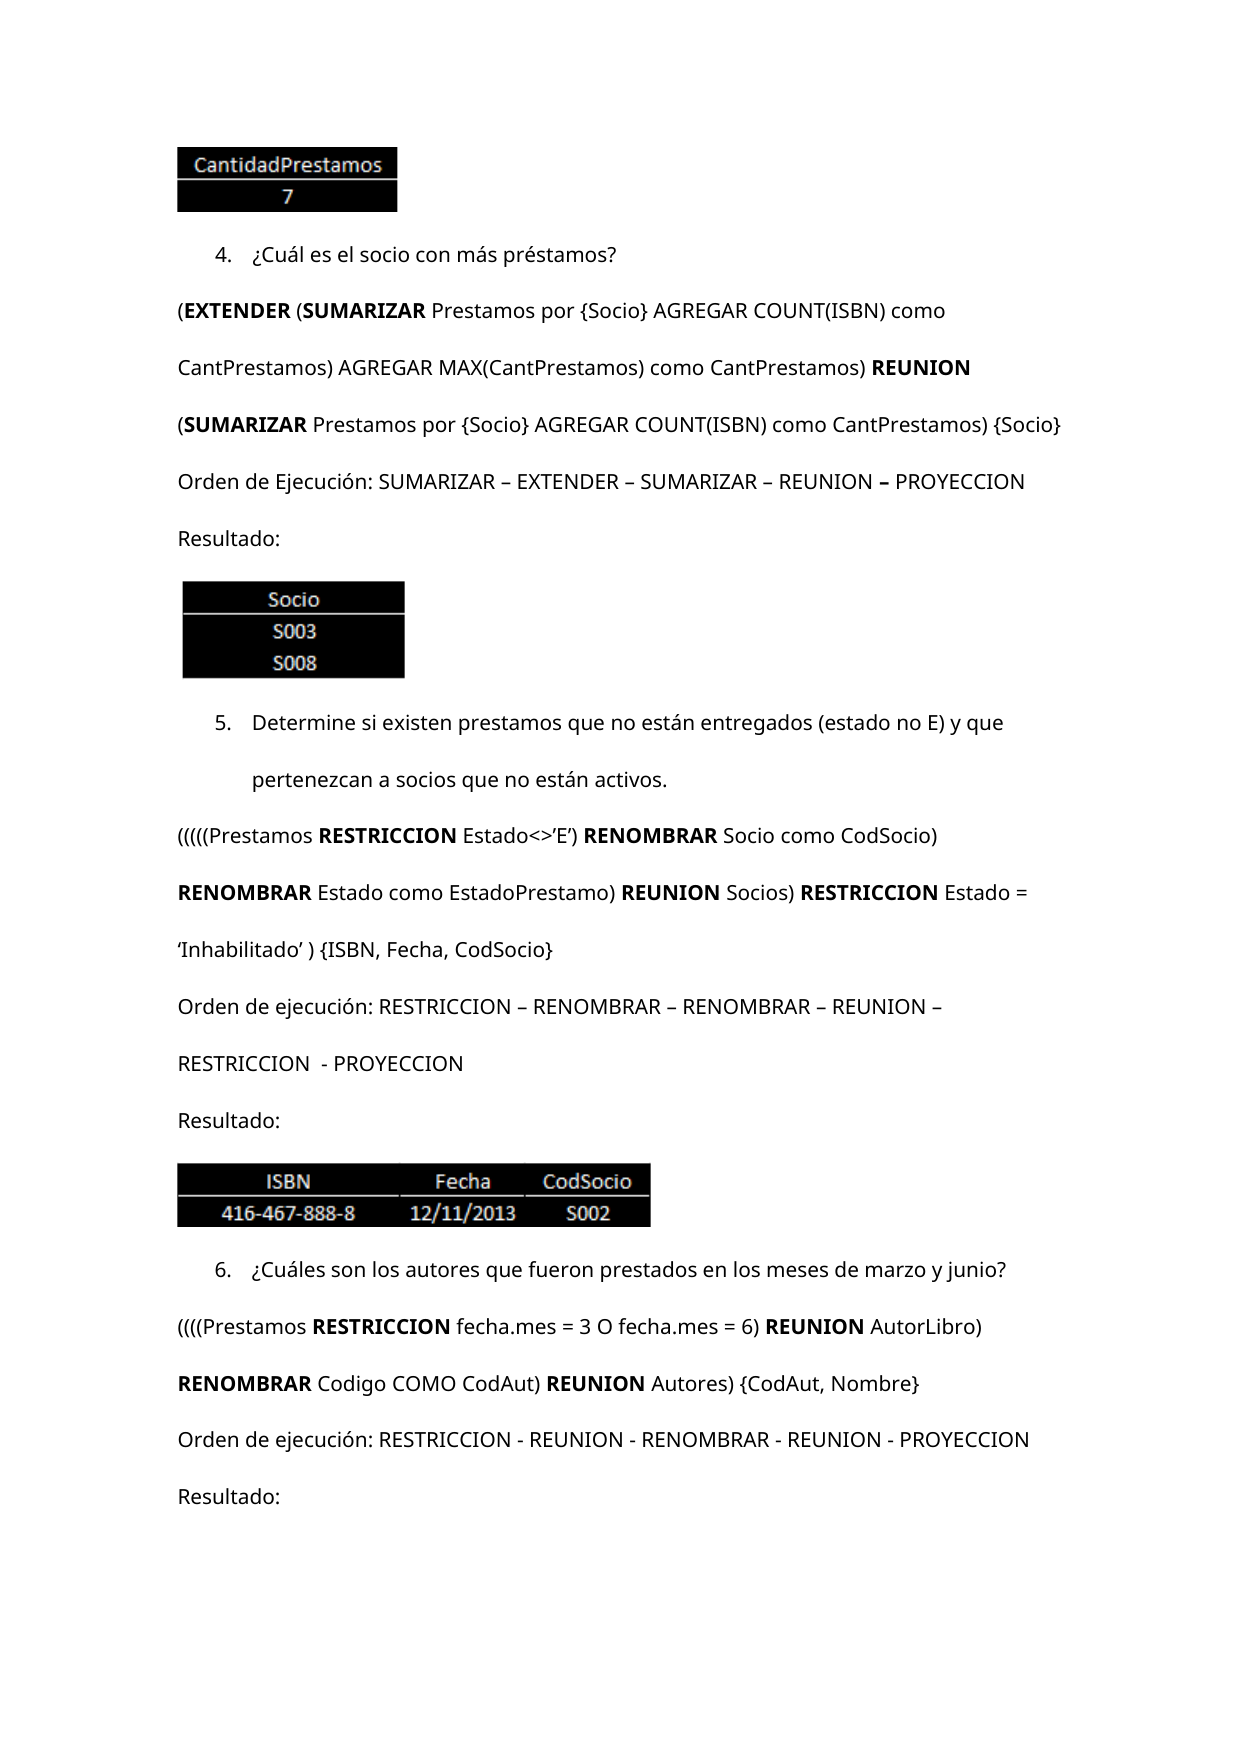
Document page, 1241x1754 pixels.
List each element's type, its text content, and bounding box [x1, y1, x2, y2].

text Orden de Ejecución: SUMARIZAR – EXTENDER – SUMARIZAR – REUNION – PROYECCION [177, 467, 1063, 496]
text Resultado: [177, 524, 1063, 552]
picture [182, 581, 405, 680]
picture [177, 147, 398, 212]
text Resultado: [177, 1482, 1063, 1511]
picture [177, 1162, 651, 1227]
text Orden de ejecución: RESTRICCION – RENOMBRAR – RENOMBRAR – REUNION – RESTRICCION - PROYECCION [177, 992, 1063, 1077]
text Orden de ejecución: RESTRICCION - REUNION - RENOMBRAR - REUNION - PROYECCION [177, 1426, 1063, 1454]
list ¿Cuáles son los autores que fueron prestados en los meses de marzo y junio? [214, 1255, 1063, 1283]
text (EXTENDER (SUMARIZAR Prestamos por {Socio} AGREGAR COUNT(ISBN) como CantPrestamos) AGREGAR MAX(CantPrestamos) como CantPrestamos) REUNION (SUMARIZAR Prestamos por {Socio} AGREGAR COUNT(ISBN) como CantPrestamos) {Socio} [177, 297, 1063, 439]
list Determine si existen prestamos que no están entregados (estado no E) y que pertenezcan a socios que no están activos. [214, 708, 1063, 793]
list ¿Cuál es el socio con más préstamos? [215, 240, 1063, 268]
text (((((Prestamos RESTRICCION Estado<>’E’) RENOMBRAR Socio como CodSocio) RENOMBRAR Estado como EstadoPrestamo) REUNION Socios) RESTRICCION Estado = ‘Inhabilitado’ ) {ISBN, Fecha, CodSocio} [177, 822, 1063, 964]
text ((((Prestamos RESTRICCION fecha.mes = 3 O fecha.mes = 6) REUNION AutorLibro) RENOMBRAR Codigo COMO CodAut) REUNION Autores) {CodAut, Nombre} [177, 1312, 1063, 1397]
text Resultado: [177, 1106, 1063, 1134]
